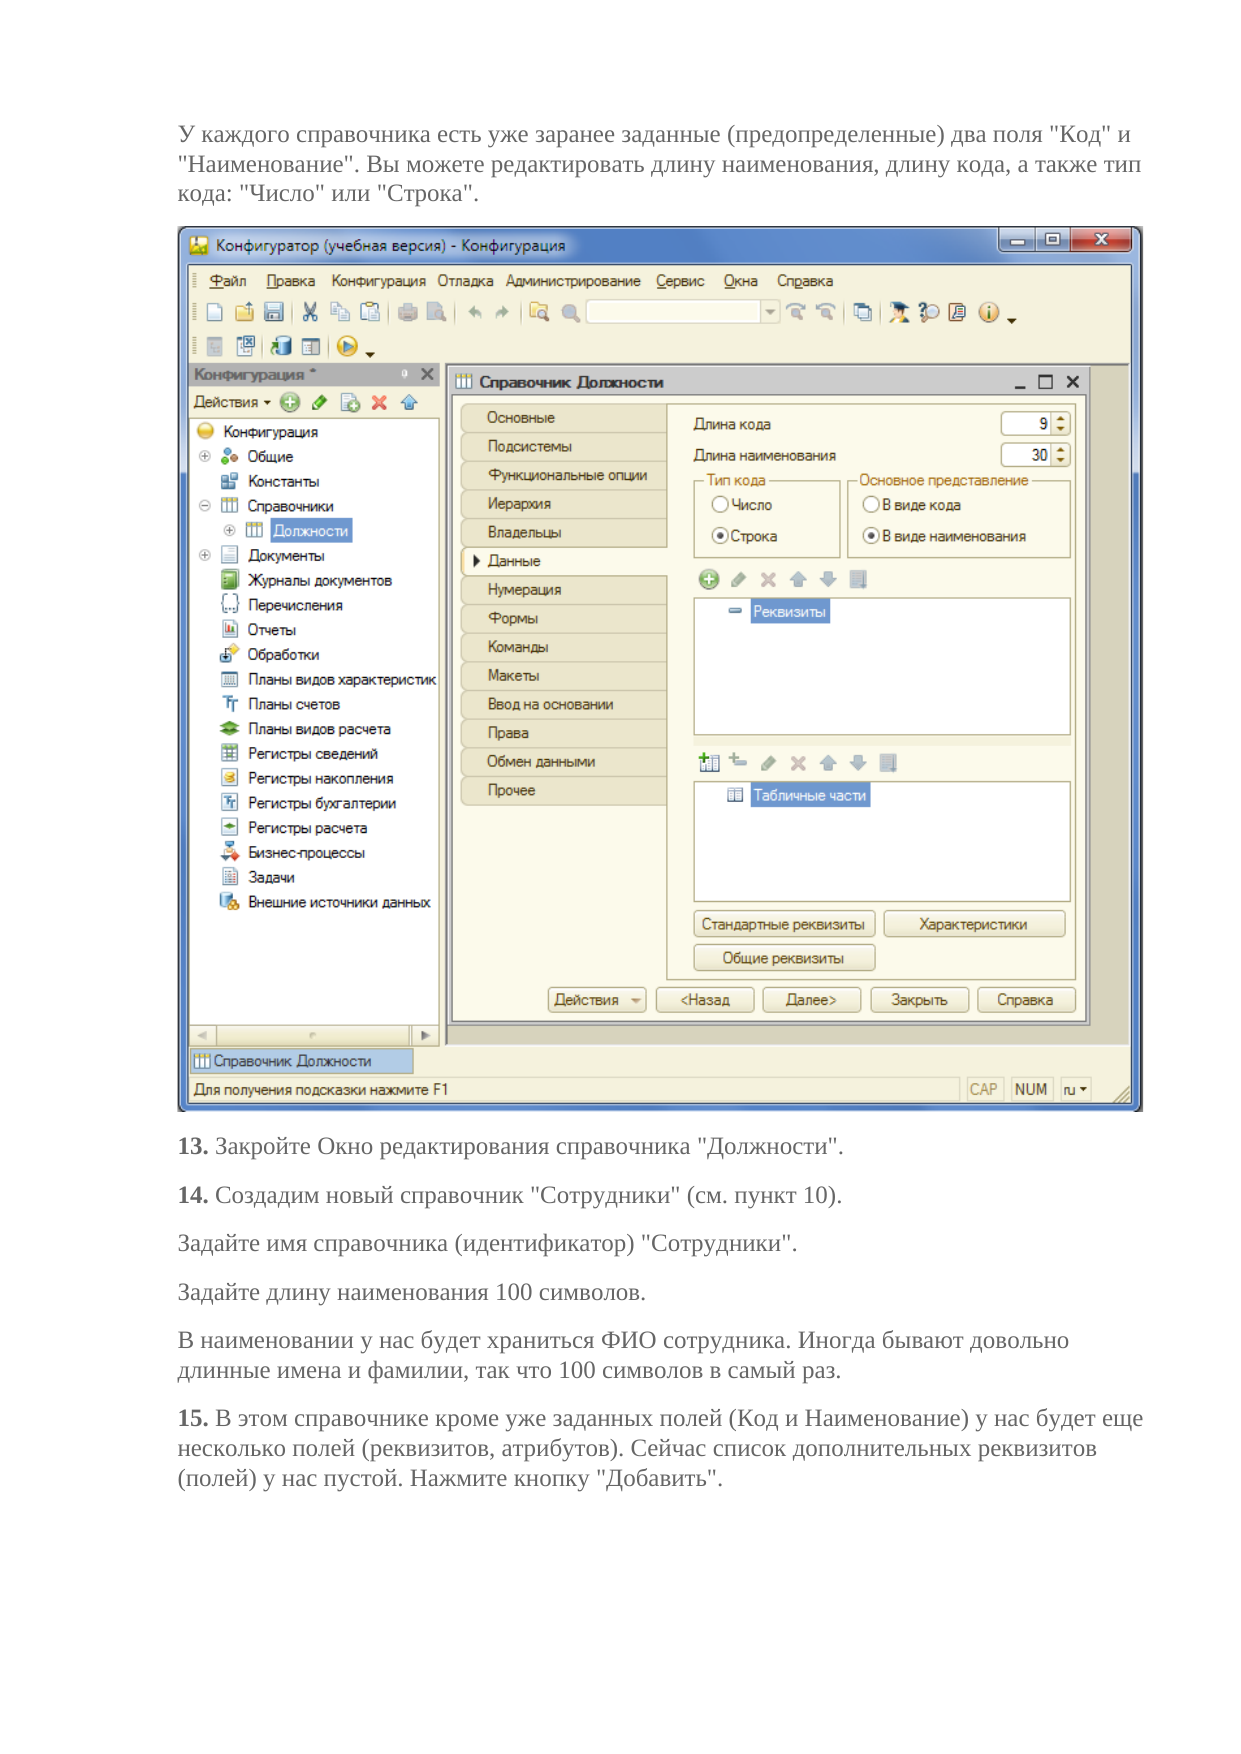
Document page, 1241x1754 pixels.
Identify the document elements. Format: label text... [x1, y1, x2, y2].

text Задайте длину наименования 100 символов. [177, 1276, 1152, 1306]
text У каждого справочника есть уже заранее заданные (предопределенные) два поля "Код" и "Наименование". Вы можете редактировать длину наименования, длину кода, а также тип кода: "Число" или "Строка". [177, 118, 1152, 207]
picture [177, 226, 1144, 1112]
text 14. Создадим новый справочник "Сотрудники" (см. пункт 10). [177, 1179, 1152, 1209]
text Задайте имя справочника (идентификатор) "Сотрудники". [177, 1227, 1152, 1257]
text В наименовании у нас будет храниться ФИО сотрудника. Иногда бывают довольно длинные имена и фамилии, так что 100 символов в самый раз. [177, 1324, 1152, 1384]
text 13. Закройте Окно редактирования справочника "Должности". [177, 1131, 1152, 1160]
text 15. В этом справочнике кроме уже заданных полей (Код и Наименование) у нас будет еще несколько полей (реквизитов, атрибутов). Сейчас список дополнительных реквизитов (полей) у нас пустой. Нажмите кнопку "Добавить". [177, 1402, 1152, 1491]
